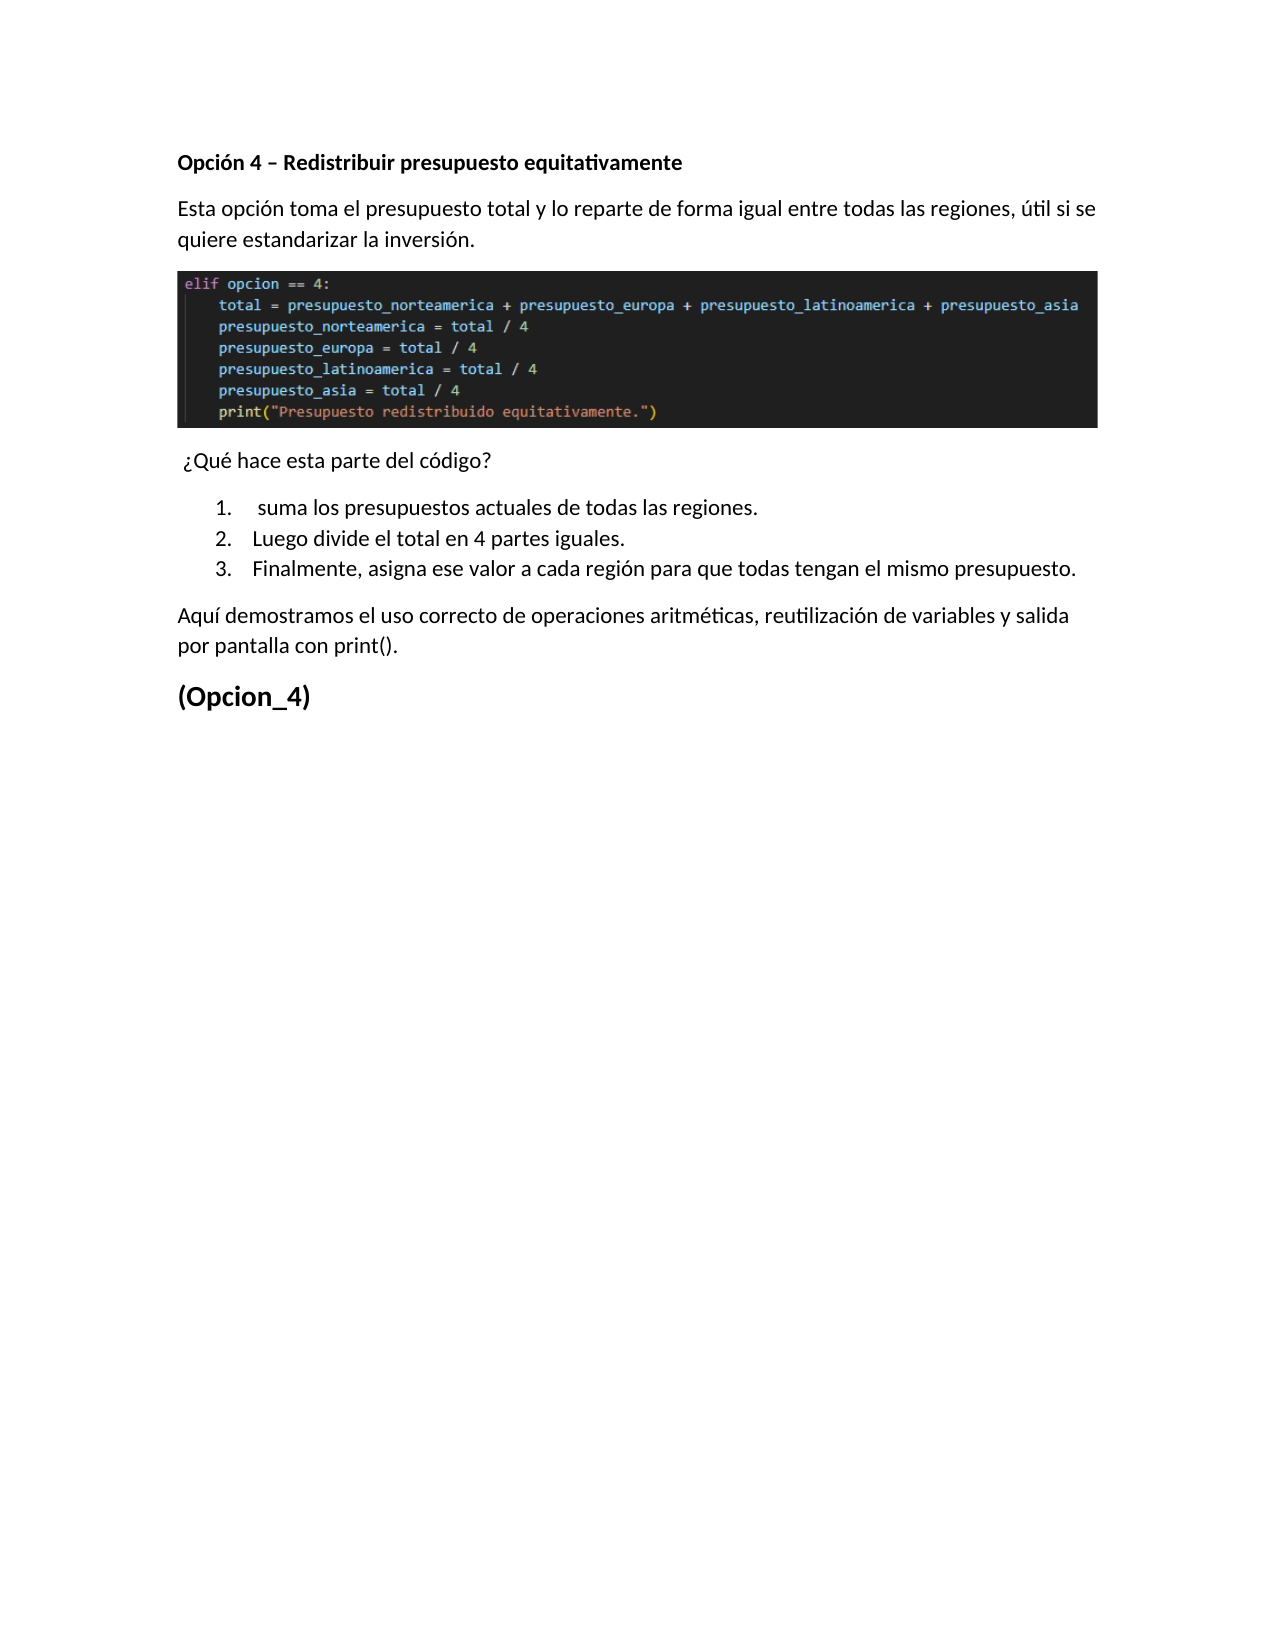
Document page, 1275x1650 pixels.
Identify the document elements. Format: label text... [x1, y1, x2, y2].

list Finalmente, asigna ese valor a cada región para que todas tengan el mismo presupuesto. [215, 554, 1098, 582]
text Opción 4 – Redistribuir presupuesto equitativamente [177, 148, 1098, 176]
picture [177, 271, 1098, 428]
list Luego divide el total en 4 partes iguales. [215, 524, 1098, 552]
list suma los presupuestos actuales de todas las regiones. [215, 493, 1098, 522]
text Esta opción toma el presupuesto total y lo reparte de forma igual entre todas las regiones, útil si se quiere estandarizar la inversión. [177, 194, 1098, 253]
text Aquí demostramos el uso correcto de operaciones aritméticas, reutilización de variables y salida por pantalla con print(). [177, 601, 1098, 659]
text ¿Qué hace esta parte del código? [177, 447, 1098, 475]
text (Opcion_4) [177, 678, 1098, 713]
